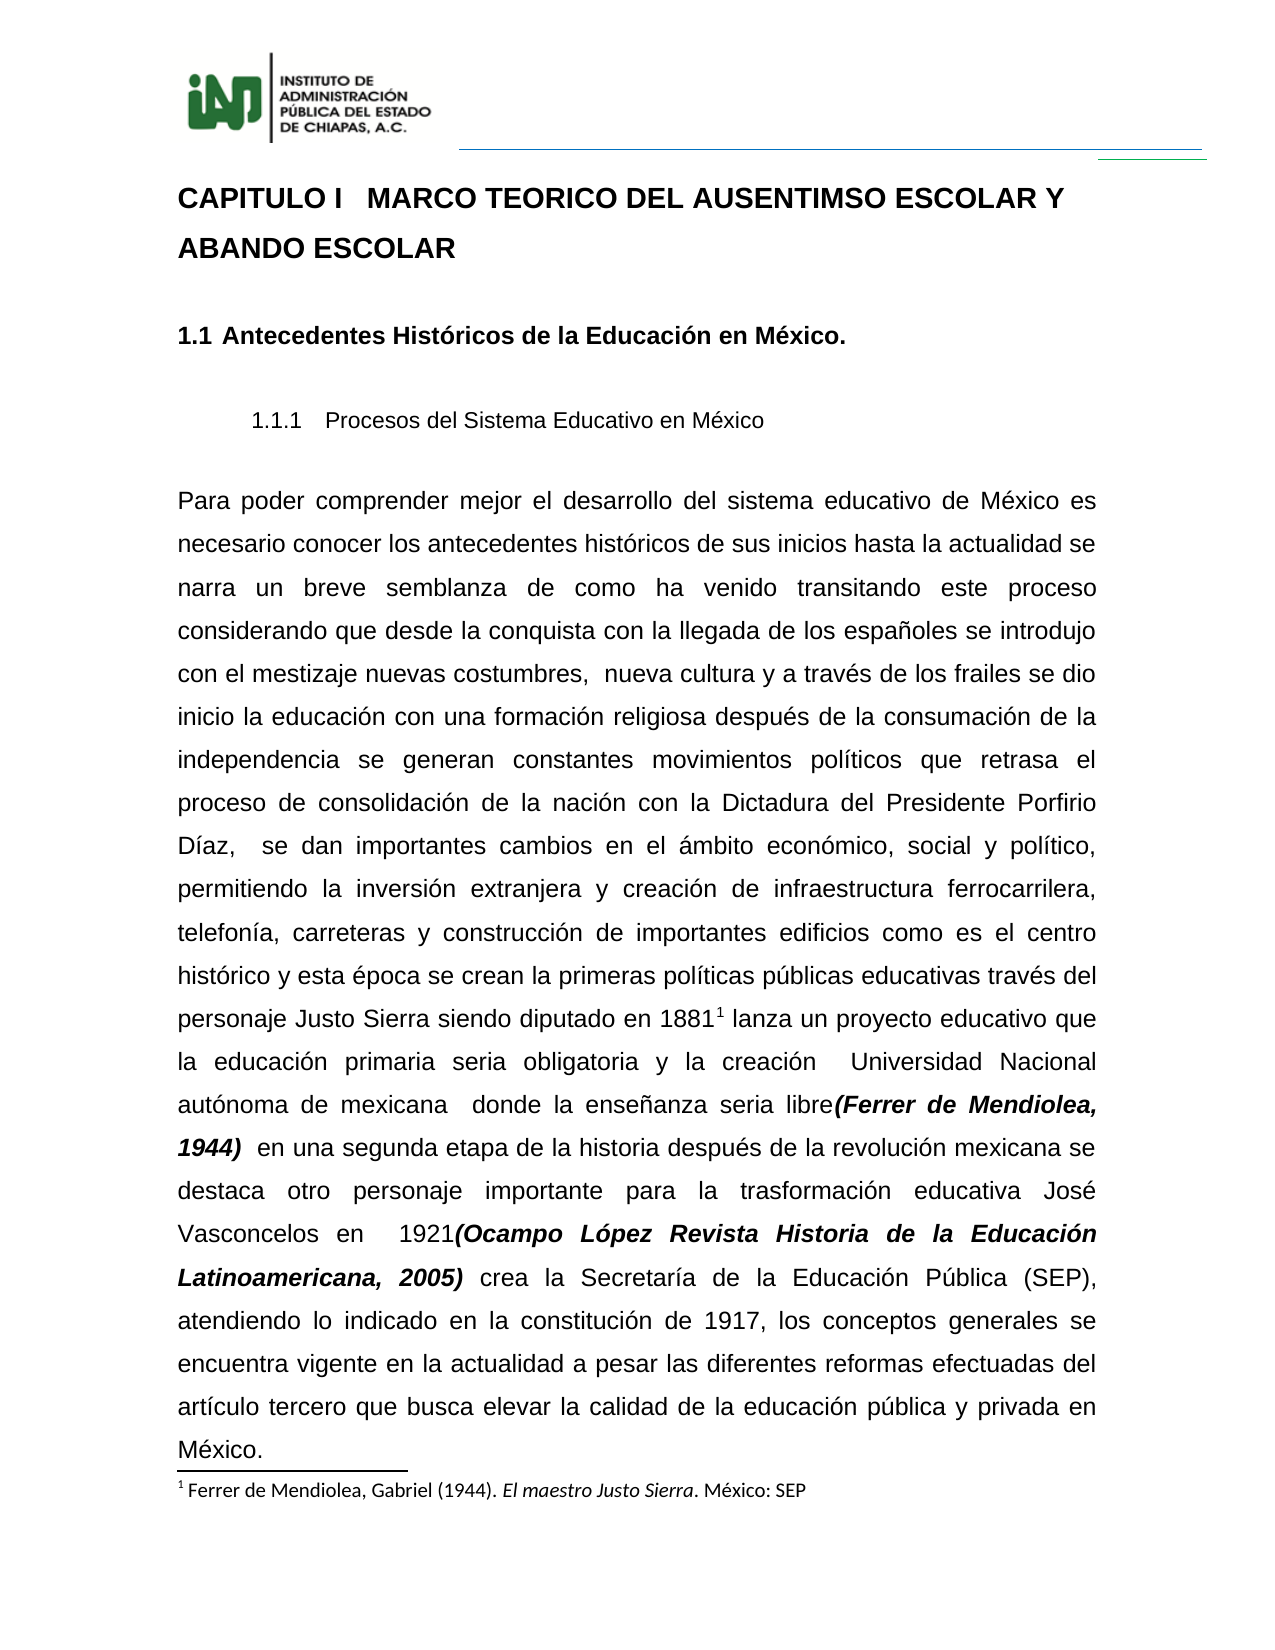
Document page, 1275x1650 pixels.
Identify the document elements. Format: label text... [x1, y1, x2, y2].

picture [170, 48, 440, 143]
text CAPITULO I MARCO TEORICO DEL AUSENTIMSO ESCOLAR Y ABANDO ESCOLAR [177, 181, 1098, 265]
text Para poder comprender mejor el desarrollo del sistema educativo de México es necesario conocer los antecedentes históricos de sus inicios hasta la actualidad se narra un breve semblanza de como ha venido transitando este proceso considerando que desde la conquista con la llegada de los españoles se introdujo con el mestizaje nuevas costumbres, nueva cultura y a través de los frailes se dio inicio la educación con una formación religiosa después de la consumación de la independencia se generan constantes movimientos políticos que retrasa el proceso de consolidación de la nación con la Dictadura del Presidente Porfirio Díaz, se dan importantes cambios en el ámbito económico, social y político, permitiendo la inversión extranjera y creación de infraestructura ferrocarrilera, telefonía, carreteras y construcción de importantes edificios como es el centro histórico y esta época se crean la primeras políticas públicas educativas través del personaje Justo Sierra siendo diputado en 1881 lanza un proyecto educativo que la educación primaria seria obligatoria y la creación Universidad Nacional autónoma de mexicana donde la enseñanza seria libre en una segunda etapa de la historia después de la revolución mexicana se destaca otro personaje importante para la trasformación educativa José Vasconcelos en 1921 crea la Secretaría de la Educación Pública (SEP), atendiendo lo indicado en la constitución de 1917, los conceptos generales se encuentra vigente en la actualidad a pesar las diferentes reformas efectuadas del artículo tercero que busca elevar la calidad de la educación pública y privada en México. [177, 486, 1098, 1464]
list Antecedentes Históricos de la Educación en México. [177, 321, 1098, 350]
list Procesos del Sistema Educativo en México [251, 407, 1098, 434]
